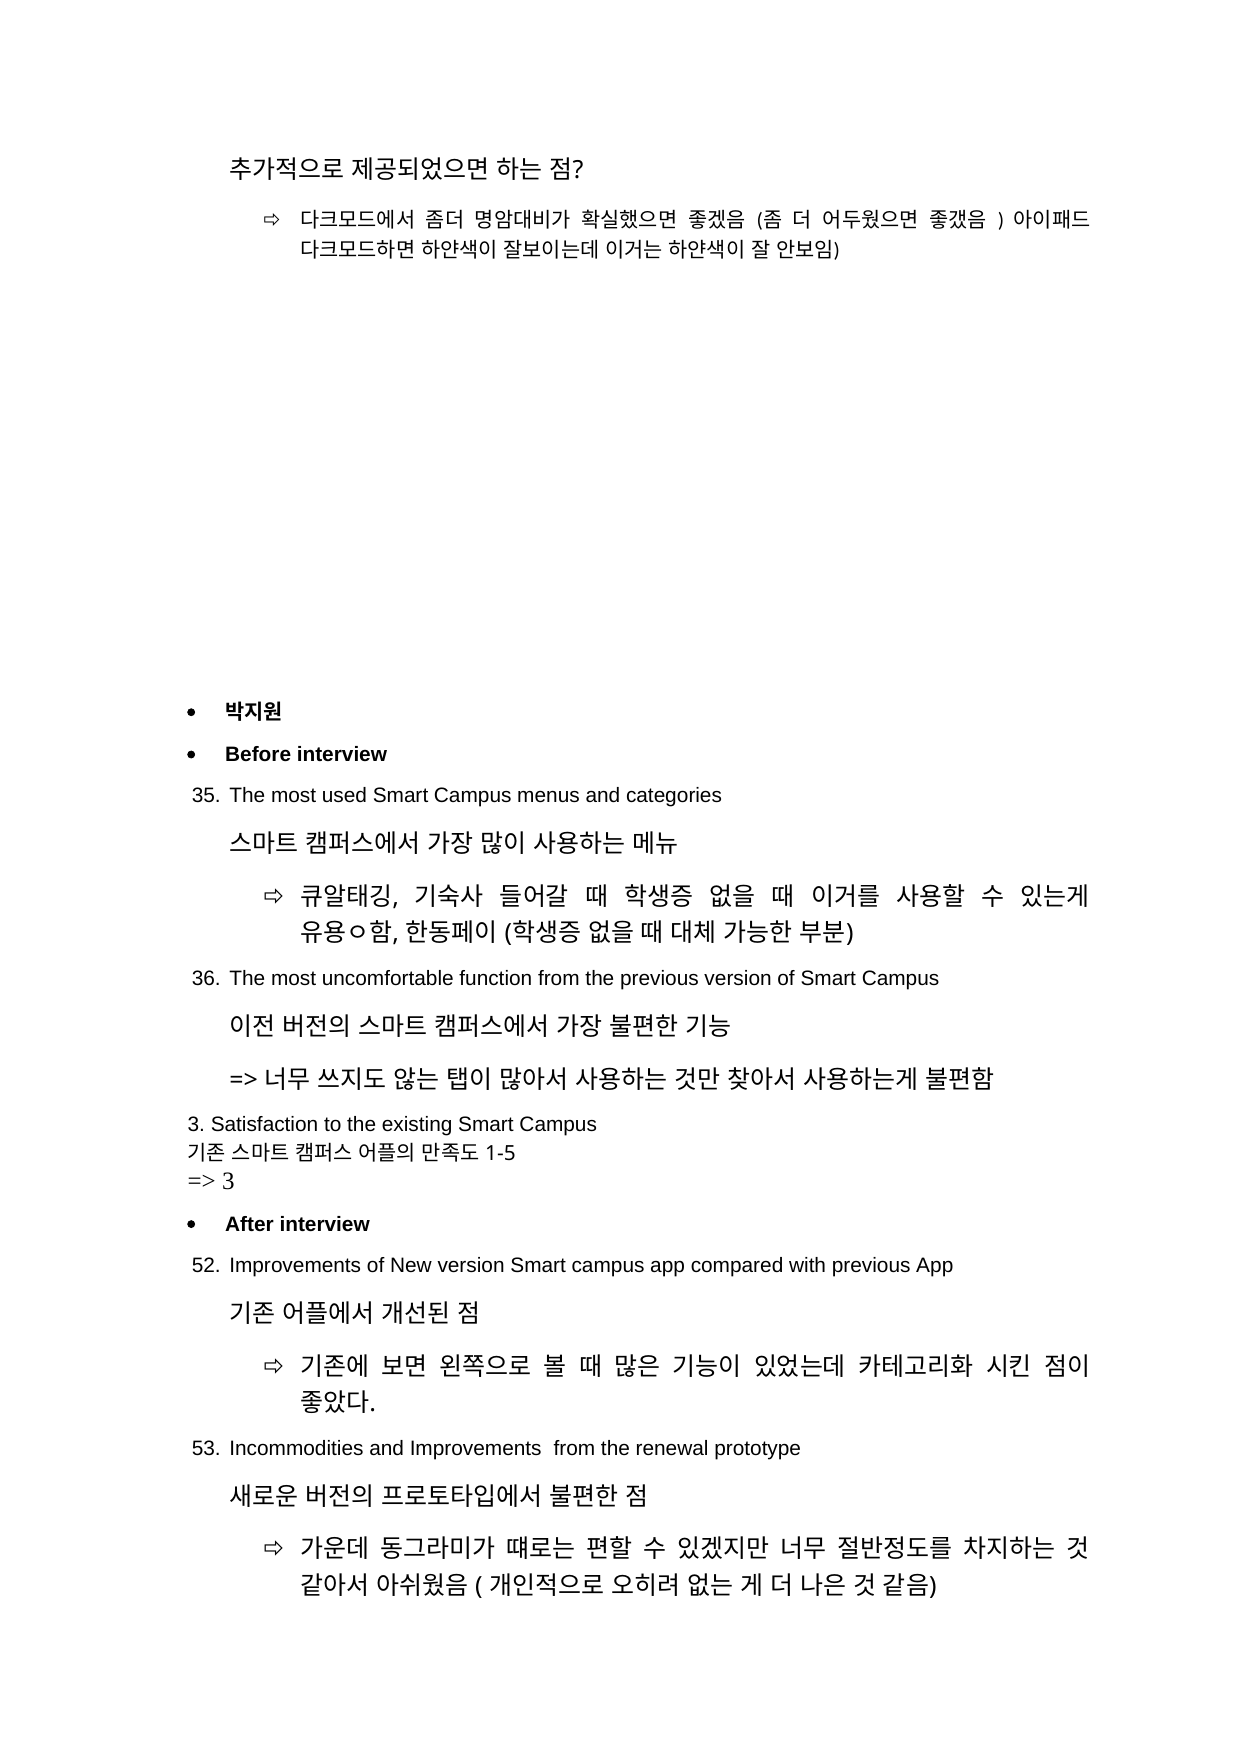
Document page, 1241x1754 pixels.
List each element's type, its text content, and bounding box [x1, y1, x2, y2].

list Improvements of New version Smart campus app compared with previous App [192, 1253, 1090, 1277]
list The most uncomfortable function from the previous version of Smart Campus [192, 966, 1090, 990]
list The most used Smart Campus menus and categories [192, 783, 1090, 807]
list 이전 버전의 스마트 캠퍼스에서 가장 불편한 기능 [229, 1006, 1090, 1043]
list => 너무 쓰지도 않는 탭이 많아서 사용하는 것만 찾아서 사용하는게 불편함 [229, 1059, 1090, 1096]
list Incommodities and Improvements from the renewal prototype [192, 1435, 1090, 1459]
list 스마트 캠퍼스에서 가장 많이 사용하는 메뉴 [229, 824, 1090, 860]
list 큐알태깅, 기숙사 들어갈 때 학생증 없을 때 이거를 사용할 수 있는게 유용ㅇ함, 한동페이 (학생증 없을 때 대체 가능한 부분) [262, 877, 1090, 949]
list 가운데 동그라미가 떄로는 편할 수 있겠지만 너무 절반정도를 차지하는 것 같아서 아쉬웠음 ( 개인적으로 오히려 없는 게 더 나은 것 같음) [262, 1529, 1090, 1601]
list After interview [187, 1212, 1090, 1236]
list 기존에 보면 왼쪽으로 볼 때 많은 기능이 있었는데 카테고리화 시킨 점이 좋았다. [262, 1346, 1090, 1419]
list Before interview [187, 742, 1090, 766]
list 추가적으로 제공되었으면 하는 점? [229, 150, 1090, 186]
list 새로운 버전의 프로토타입에서 불편한 점 [229, 1476, 1090, 1512]
list 기존 어플에서 개선된 점 [229, 1293, 1090, 1329]
text 3. Satisfaction to the existing Smart Campus 기존 스마트 캠퍼스 어플의 만족도 1-5 => 3 [187, 1112, 1090, 1195]
list 다크모드에서 좀더 명암대비가 확실했으면 좋겠음 (좀 더 어두웠으면 좋갰음 ) 아이패드 다크모드하면 하얀색이 잘보이는데 이거는 하얀색이 잘 안보임) [262, 203, 1090, 263]
list 박지원 [187, 695, 1090, 726]
